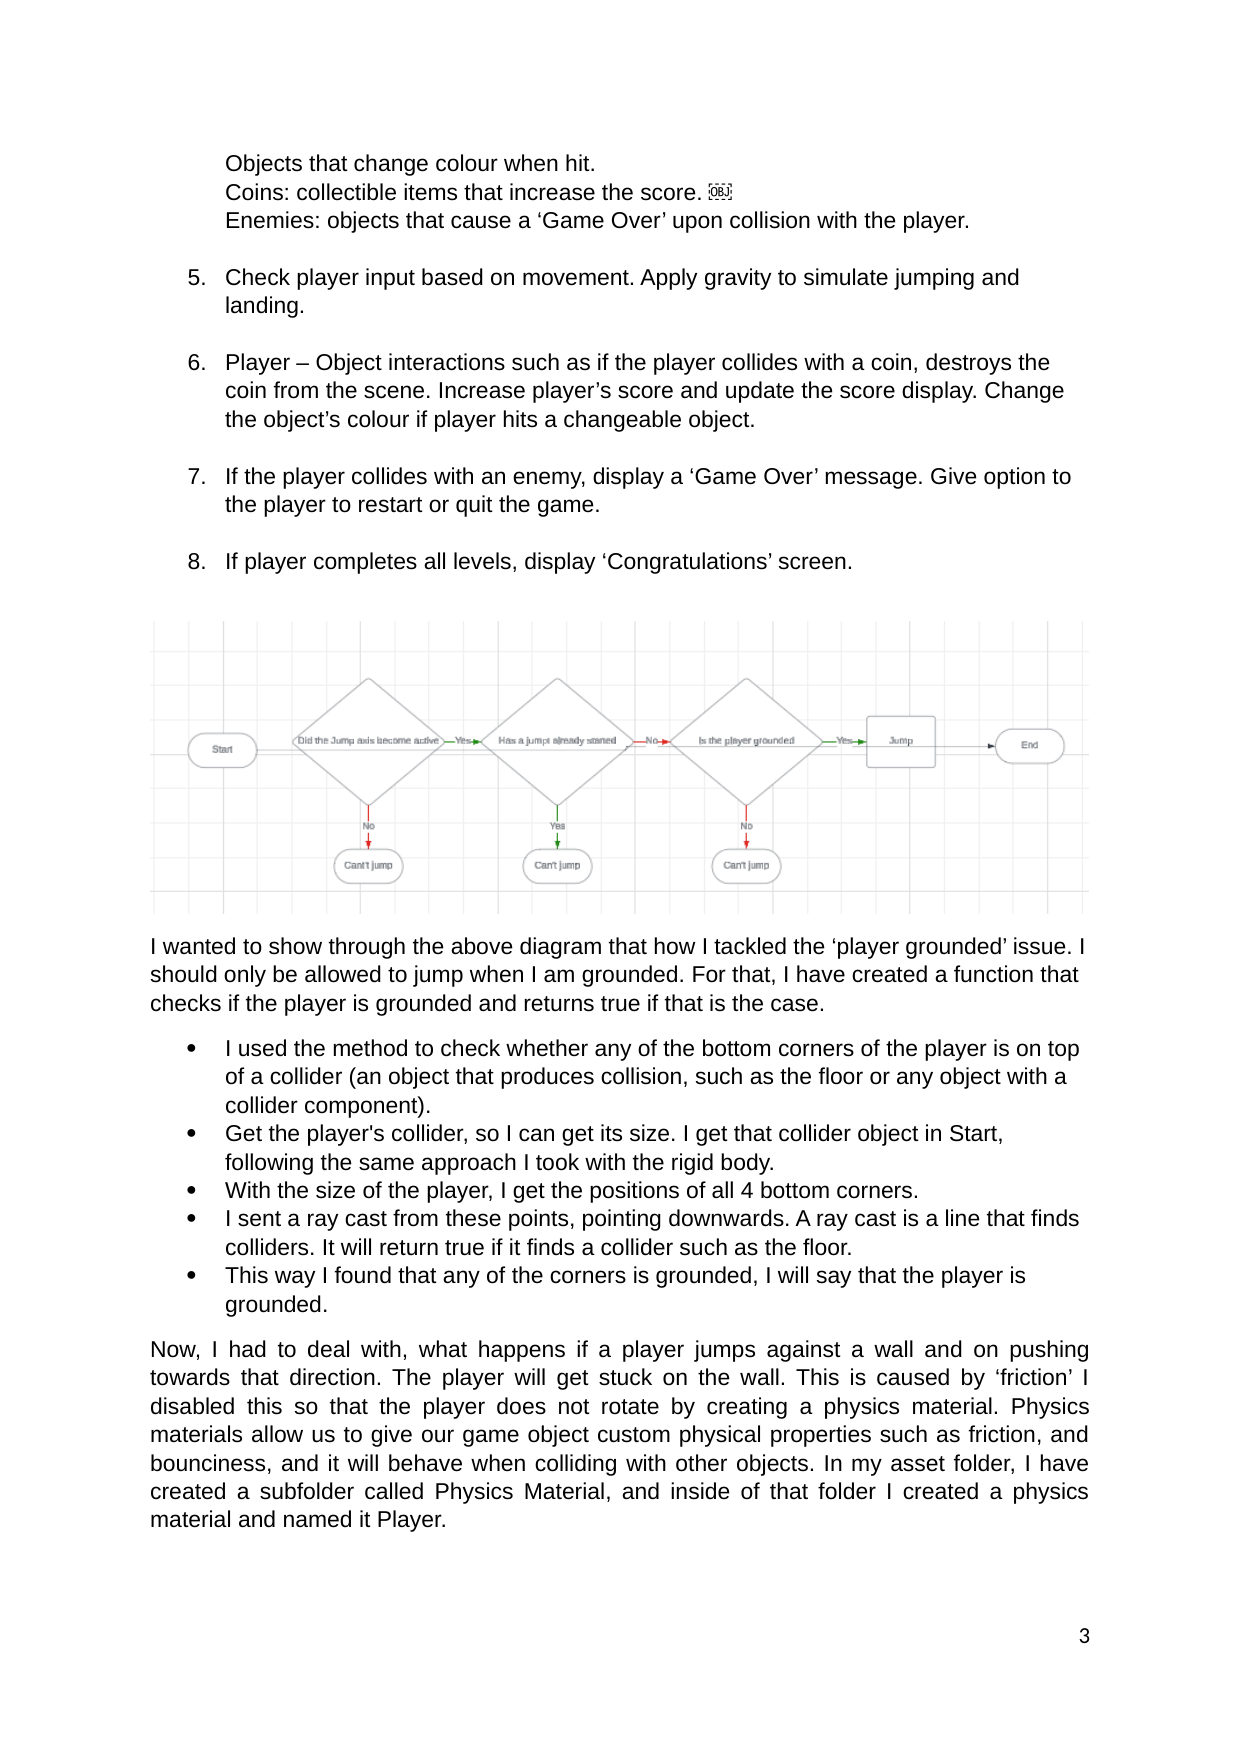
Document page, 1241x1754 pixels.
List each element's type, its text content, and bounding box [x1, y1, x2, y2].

list Objects that change colour when hit. [225, 150, 1090, 176]
list This way I found that any of the corners is grounded, I will say that the player is grounded. [187, 1262, 1090, 1317]
list If player completes all levels, display ‘Congratulations’ screen. [187, 548, 1090, 574]
list I sent a ray cast from these points, pointing downwards. A ray cast is a line that finds colliders. It will return true if it finds a collider such as the floor. [187, 1205, 1090, 1260]
list Check player input based on movement. Apply gravity to simulate jumping and landing. [187, 264, 1090, 318]
list I used the method to check whether any of the bottom corners of the player is on top of a collider (an object that produces collision, such as the floor or any object with a collider component). [187, 1035, 1090, 1118]
list Get the player's collider, so I can get its size. I get that collider object in Start, following the same approach I took with the rigid body. [187, 1120, 1090, 1175]
text Now, I had to deal with, what happens if a player jumps against a wall and on pushing towards that direction. The player will get stuck on the wall. This is caused by ‘friction’ I disabled this so that the player does not rotate by creating a physics material. Physics materials allow us to give our game object custom physical properties such as friction, and bounciness, and it will behave when colliding with other objects. In my asset folder, I have created a subfolder called Physics Material, and inside of that folder I created a physics material and named it Player. [150, 1336, 1090, 1533]
list Enemies: objects that cause a ‘Game Over’ upon collision with the player. [225, 207, 1090, 233]
list With the size of the player, I get the positions of all 4 bottom corners. [187, 1177, 1090, 1203]
list If the player collides with an enemy, display a ‘Game Over’ message. Give option to the player to restart or quit the game. [187, 463, 1090, 518]
picture [150, 621, 1089, 914]
text I wanted to show through the above diagram that how I tackled the ‘player grounded’ issue. I should only be allowed to jump when I am grounded. For that, I have created a function that checks if the player is grounded and returns true if that is the case. [150, 933, 1090, 1016]
list Player – Object interactions such as if the player collides with a coin, destroys the coin from the scene. Increase player’s score and update the score display. Change the object’s colour if player hits a changeable object. [187, 349, 1090, 432]
list Coins: collectible items that increase the score. ￼ [225, 178, 1090, 205]
